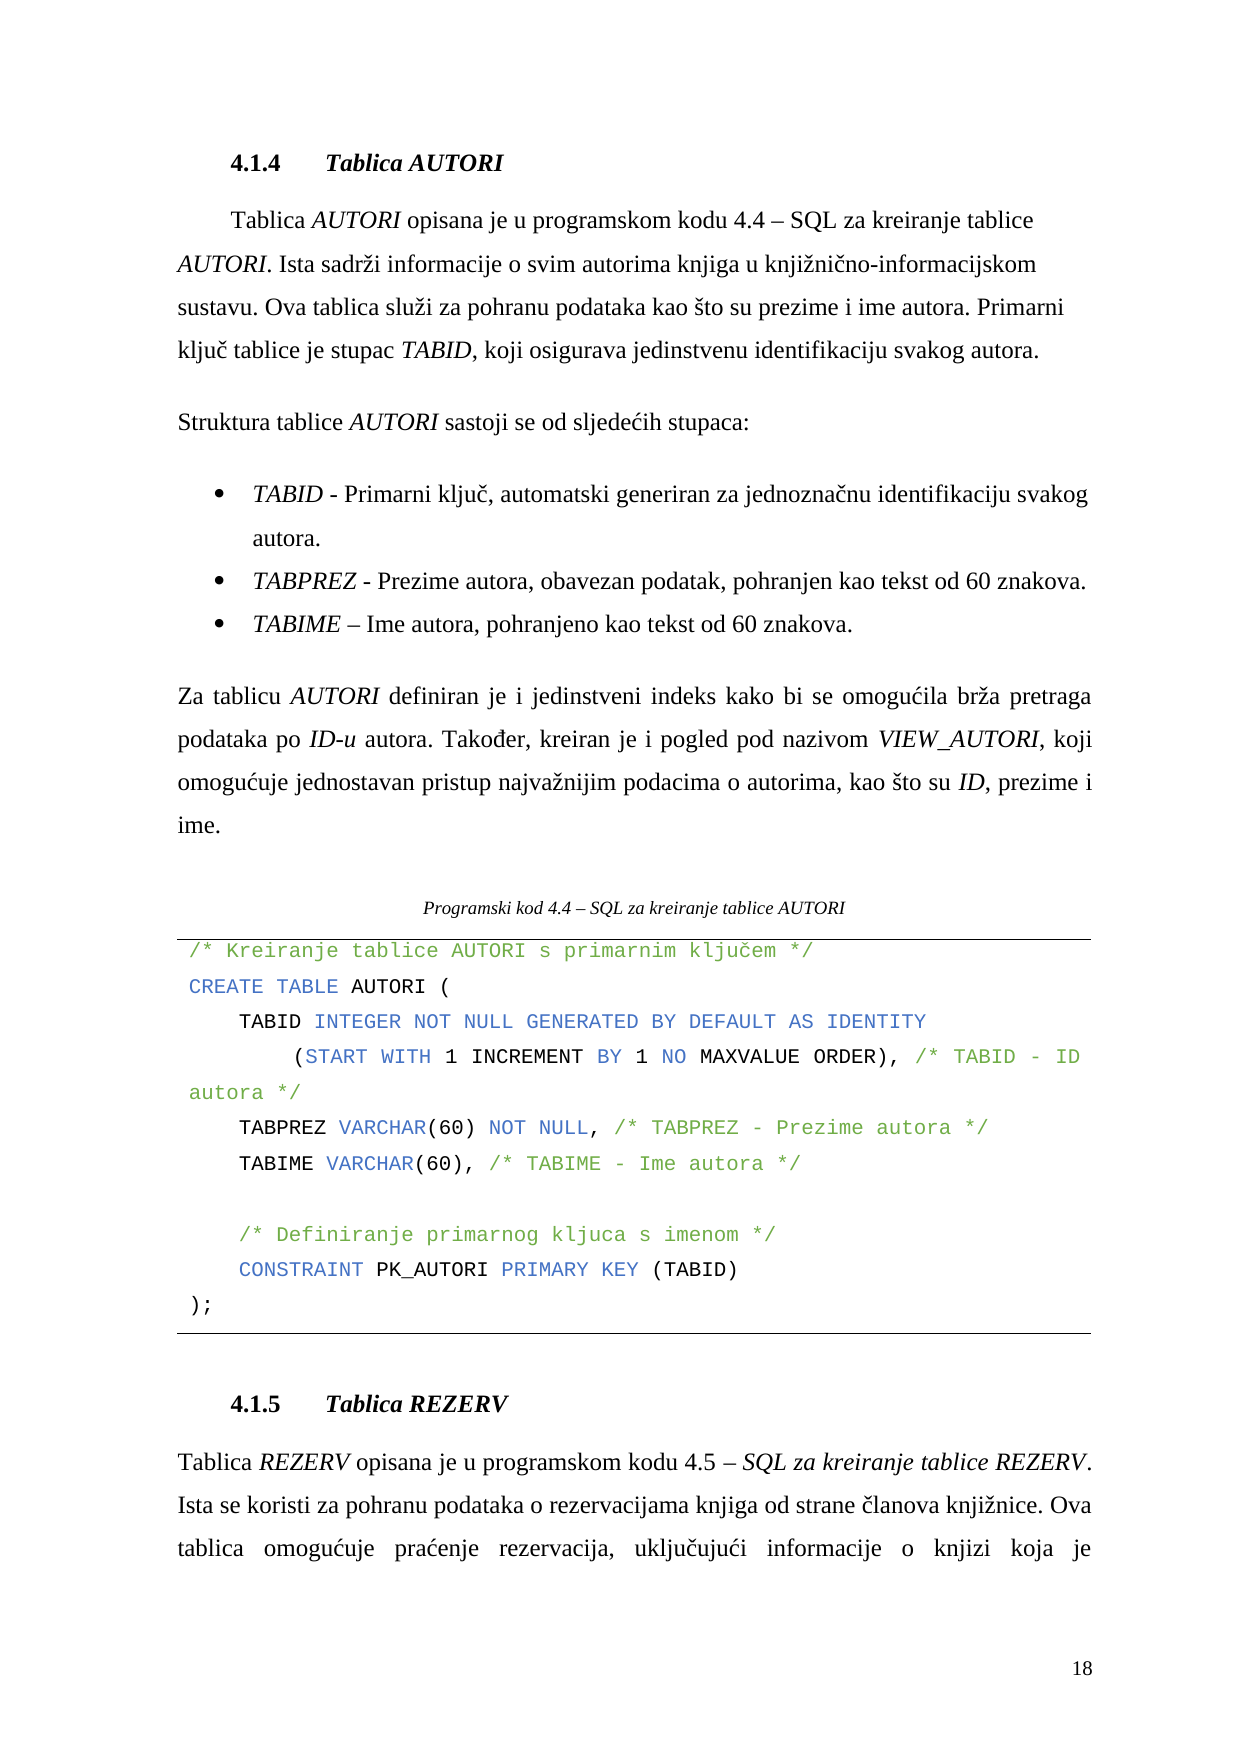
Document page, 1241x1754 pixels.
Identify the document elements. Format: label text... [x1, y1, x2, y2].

list TABPREZ - Prezime autora, obavezan podatak, pohranjen kao tekst od 60 znakova. [215, 566, 1092, 594]
subtitle Tablica AUTORI [230, 148, 1092, 176]
subtitle Tablica REZERV [230, 1389, 1092, 1418]
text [177, 1447, 1092, 1562]
text Programski kod 4.4 – SQL za kreiranje tablice AUTORI [177, 897, 1092, 918]
table_header /* Kreiranje tablice AUTORI s primarnim ključem */ CREATE TABLE AUTORI ( TABID INTEGER NOT NULL GENERATED BY DEFAULT AS IDENTITY (START WITH 1 INCREMENT BY 1 NO MAXVALUE ORDER), /* TABID - ID autora */ TABPREZ VARCHAR(60) NOT NULL, /* TABPREZ - Prezime autora */ TABIME VARCHAR(60), /* TABIME - Ime autora */ /* Definiranje primarnog kljuca s imenom */ CONSTRAINT PK_AUTORI PRIMARY KEY (TABID) ); [177, 940, 1091, 1332]
list TABID - Primarni ključ, automatski generiran za jednoznačnu identifikaciju svakog autora. [215, 479, 1092, 551]
text Tablica AUTORI opisana je u programskom kodu 4.4 – SQL za kreiranje tablice AUTORI. Ista sadrži informacije o svim autorima knjiga u knjižnično-informacijskom sustavu. Ova tablica služi za pohranu podataka kao što su prezime i ime autora. Primarni ključ tablice je stupac TABID, koji osigurava jedinstvenu identifikaciju svakog autora. [177, 206, 1092, 364]
text Za tablicu AUTORI definiran je i jedinstveni indeks kako bi se omogućila brža pretraga podataka po ID-u autora. Također, kreiran je i pogled pod nazivom VIEW_AUTORI, koji omogućuje jednostavan pristup najvažnijim podacima o autorima, kao što su ID, prezime i ime. [177, 681, 1092, 839]
text Struktura tablice AUTORI sastoji se od sljedećih stupaca: [177, 407, 1092, 436]
list TABIME – Ime autora, pohranjeno kao tekst od 60 znakova. [215, 609, 1092, 638]
